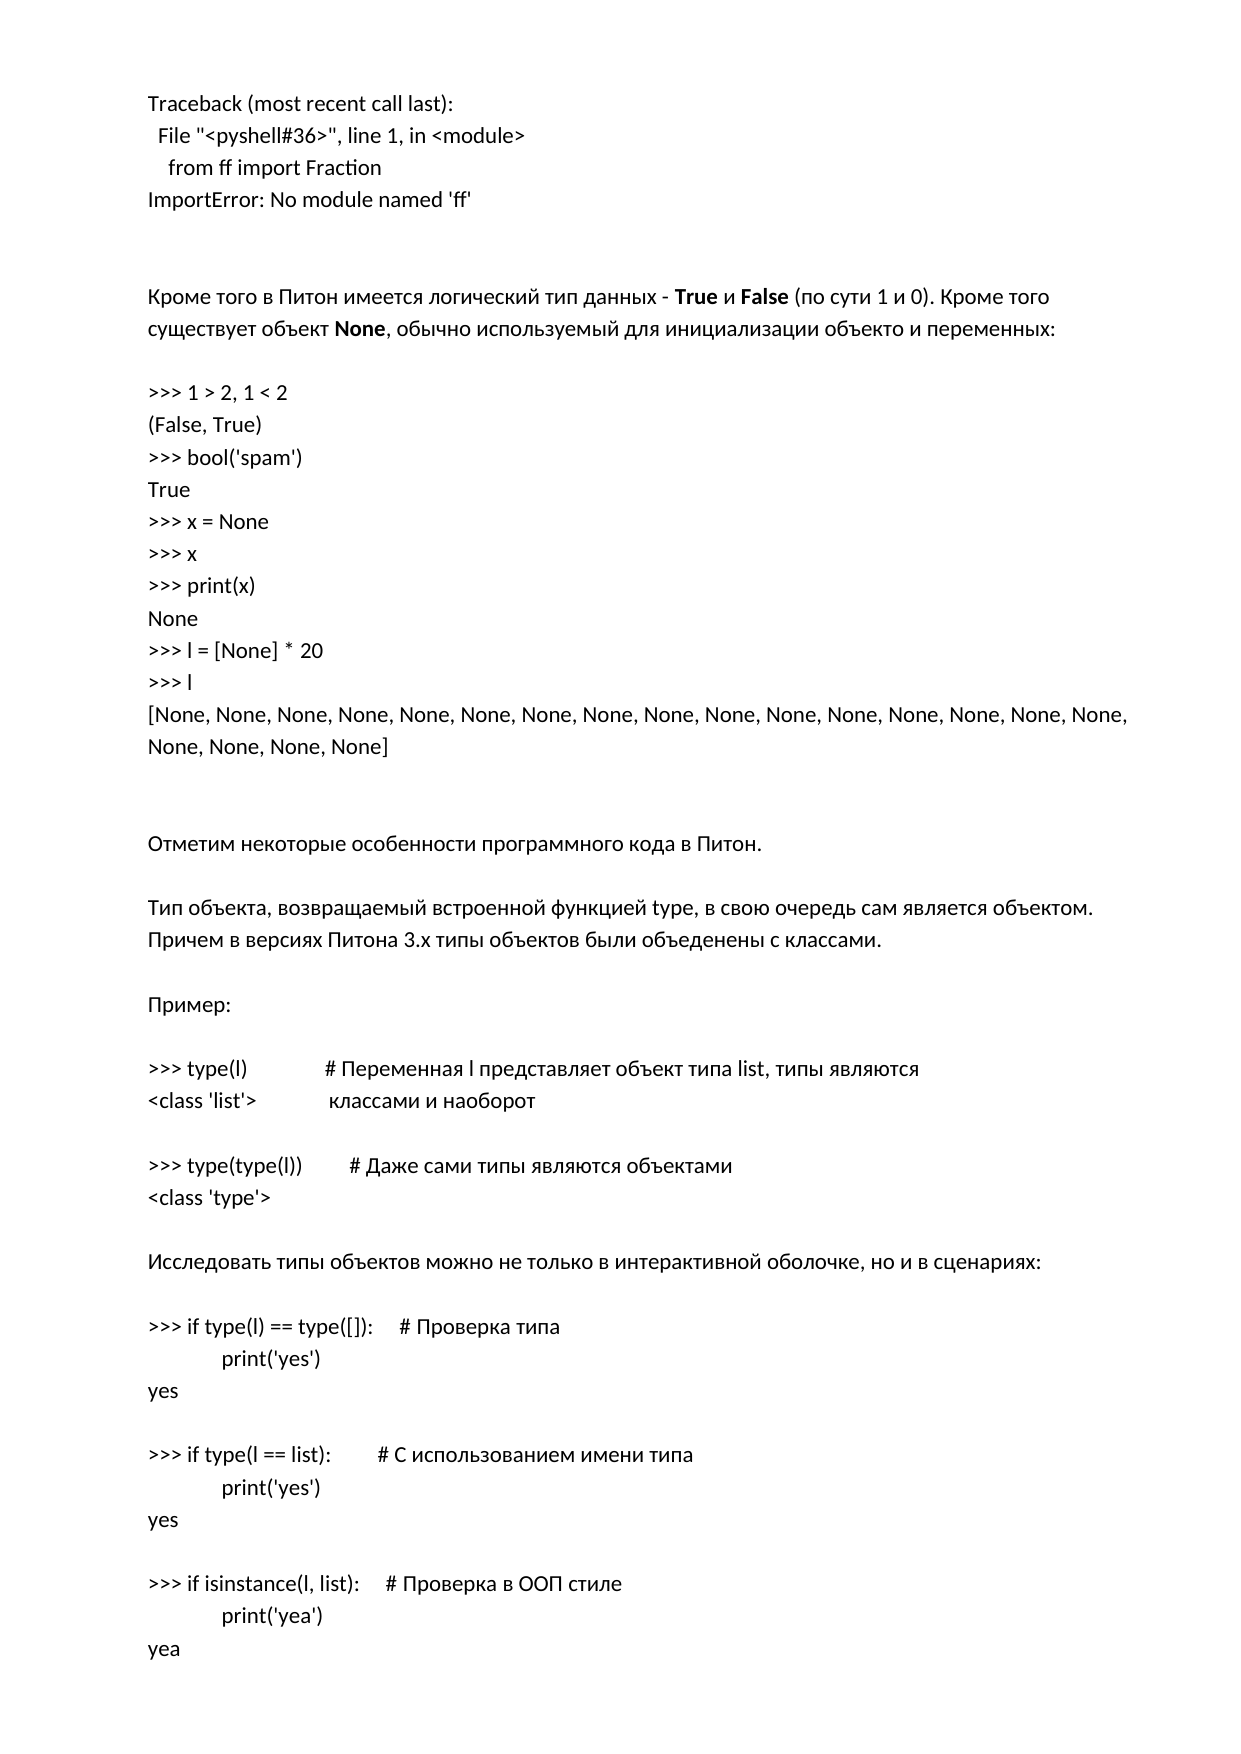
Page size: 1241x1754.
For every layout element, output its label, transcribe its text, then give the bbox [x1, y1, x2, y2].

text >>> x = None [148, 507, 1152, 535]
text Traceback (most recent call last): [148, 89, 1152, 117]
text File "<pyshell#36>", line 1, in <module> [148, 121, 1152, 149]
text >>> l [148, 668, 1152, 696]
text yea [148, 1634, 1152, 1662]
text >>> bool('spam') [148, 443, 1152, 471]
text >>> type(type(l)) # Даже сами типы являются объектами [148, 1151, 1152, 1179]
text >>> print(x) [148, 571, 1152, 599]
text Кроме того в Питон имеется логический тип данных - True и False (по сути 1 и 0). Кроме того существует объект None, обычно используемый для инициализации объекто и переменных: [148, 282, 1152, 342]
text ImportError: No module named 'ff' [148, 185, 1152, 213]
text >>> if type(l) == type([]): # Проверка типа [148, 1312, 1152, 1340]
text yes [148, 1505, 1152, 1533]
text Тип объекта, возвращаемый встроенной функцией type, в свою очередь сам является объектом. Причем в версиях Питона 3.х типы объектов были объеденены с классами. [148, 893, 1152, 953]
text >>> 1 > 2, 1 < 2 [148, 378, 1152, 406]
text >>> type(l) # Переменная l представляет объект типа list, типы являются [148, 1054, 1152, 1082]
text Отметим некоторые особенности программного кода в Питон. [148, 829, 1152, 857]
text <class 'type'> [148, 1183, 1152, 1211]
text [None, None, None, None, None, None, None, None, None, None, None, None, None, None, None, None, None, None, None, None] [148, 700, 1152, 760]
text print('yes') [148, 1344, 1152, 1372]
text >>> if type(l == list): # С использованием имени типа [148, 1441, 1152, 1468]
text from ff import Fraction [148, 153, 1152, 181]
text Пример: [148, 990, 1152, 1018]
text print('yea') [148, 1601, 1152, 1629]
text <class 'list'> классами и наоборот [148, 1086, 1152, 1114]
text >>> if isinstance(l, list): # Проверка в ООП стиле [148, 1569, 1152, 1597]
text Исследовать типы объектов можно не только в интерактивной оболочке, но и в сценариях: [148, 1247, 1152, 1275]
text yes [148, 1376, 1152, 1404]
text print('yes') [148, 1473, 1152, 1501]
text >>> l = [None] * 20 [148, 636, 1152, 664]
text None [148, 604, 1152, 632]
text (False, True) [148, 411, 1152, 438]
text >>> x [148, 539, 1152, 567]
text True [148, 475, 1152, 503]
